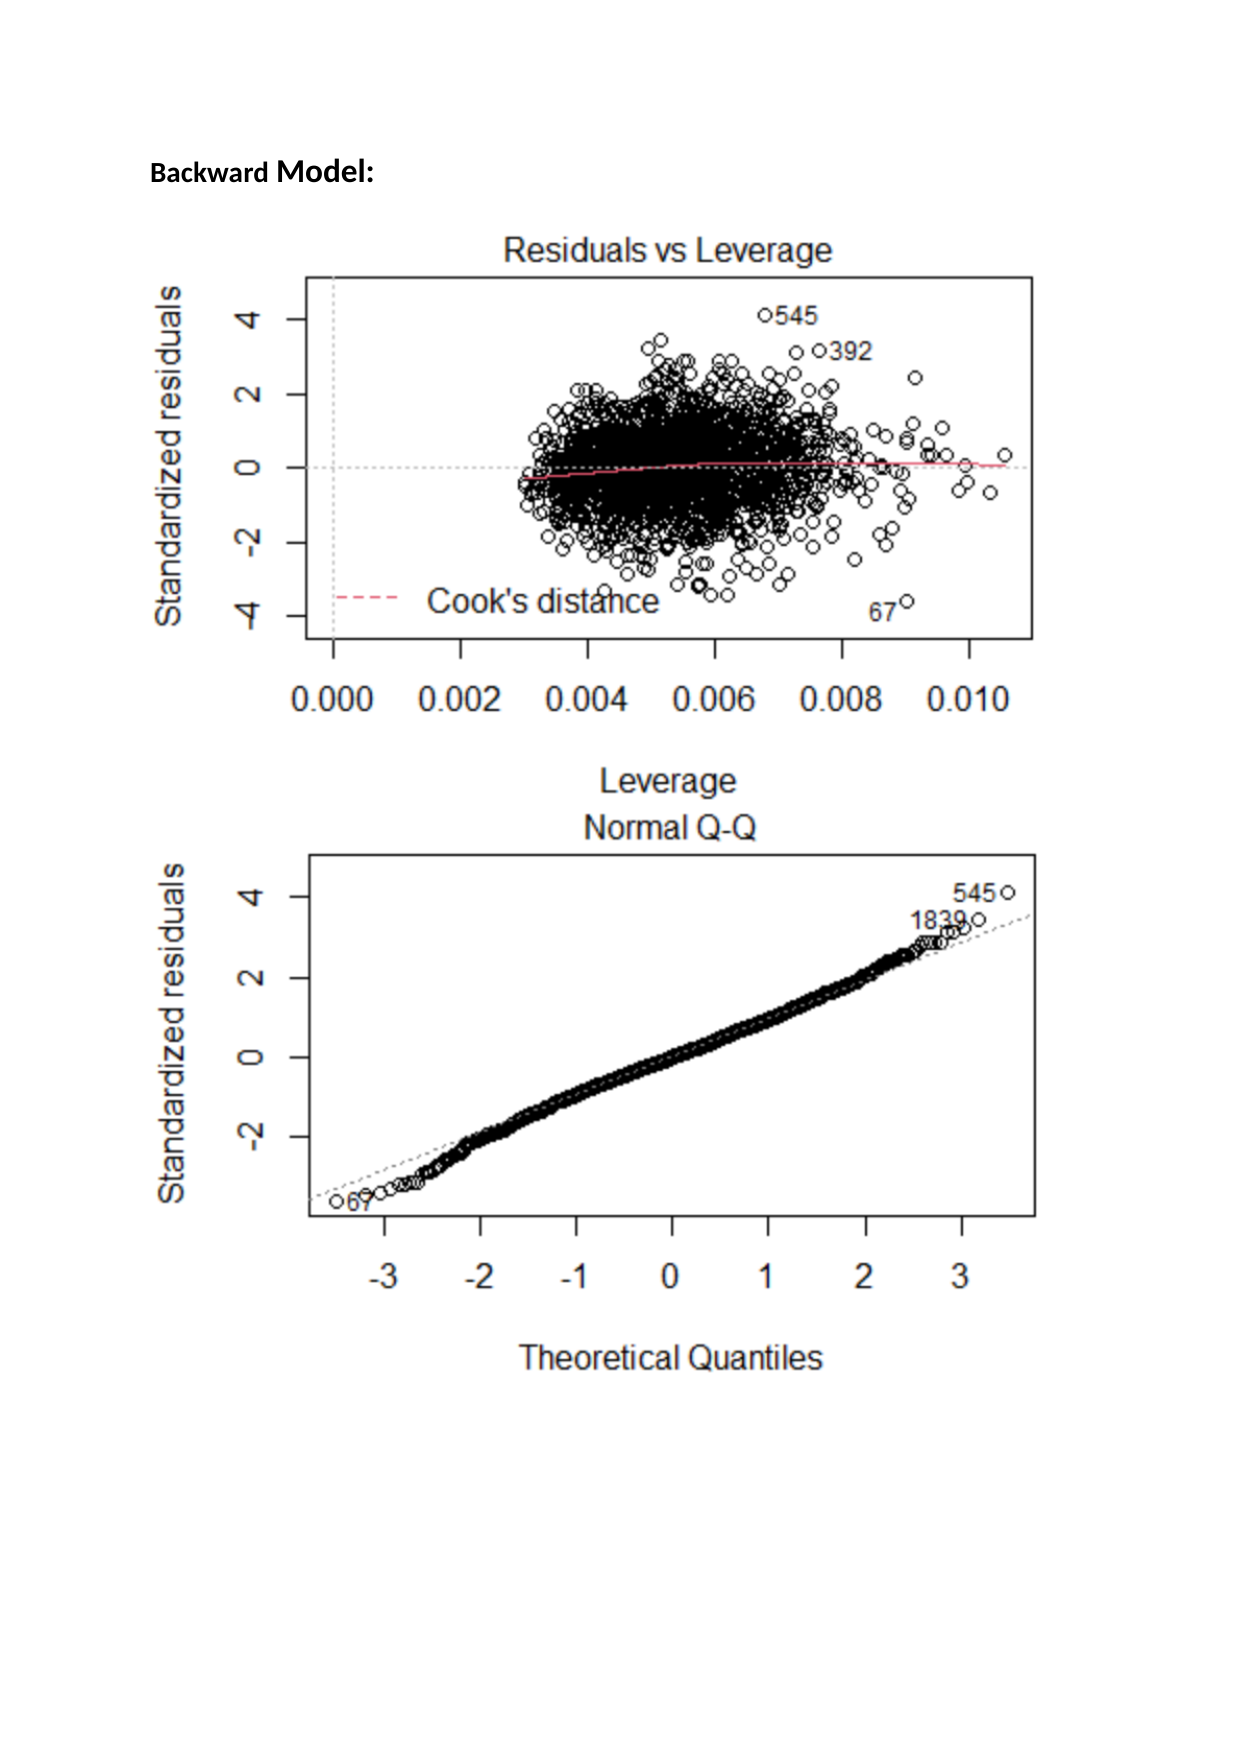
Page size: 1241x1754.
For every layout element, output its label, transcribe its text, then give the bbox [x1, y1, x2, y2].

text Backward Model: [150, 150, 1090, 191]
picture [150, 807, 1061, 1380]
picture [150, 217, 1057, 804]
